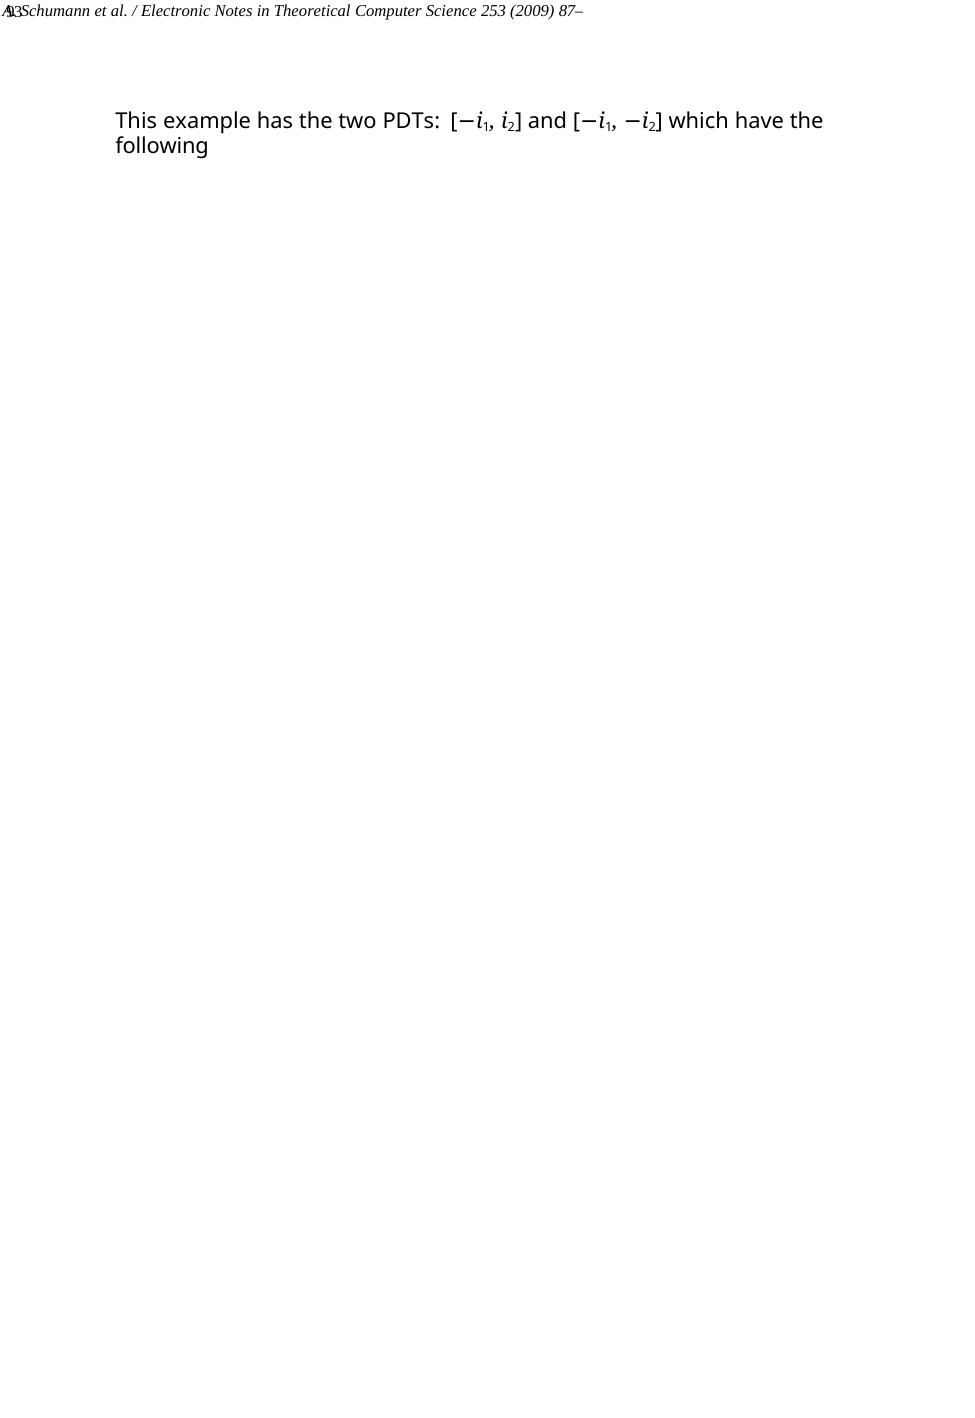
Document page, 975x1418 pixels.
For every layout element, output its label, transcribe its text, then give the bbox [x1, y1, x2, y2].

text This example has the two PDTs: [−i1, i2] and [−i1, −i2] which have the following [115, 108, 904, 159]
